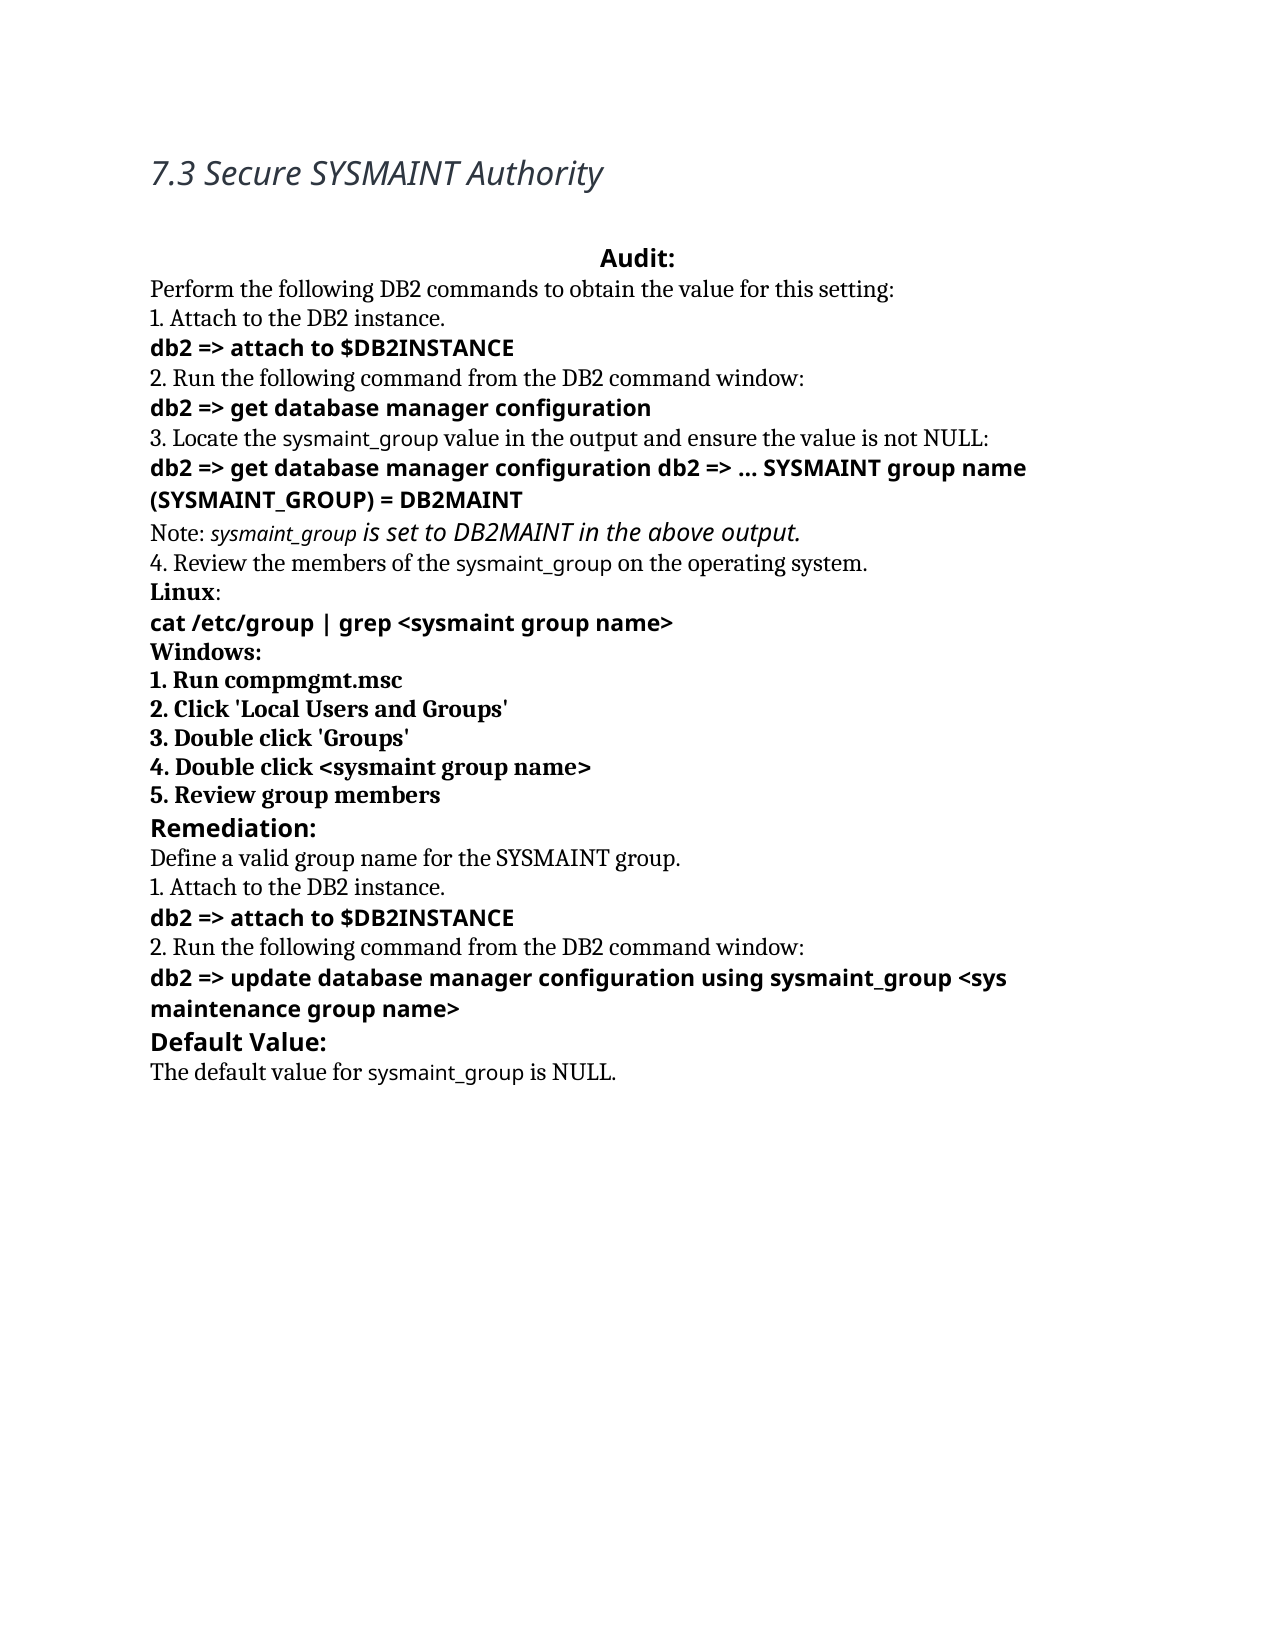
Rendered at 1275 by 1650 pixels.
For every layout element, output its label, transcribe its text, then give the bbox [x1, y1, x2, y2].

text Note: sysmaint_group is set to DB2MAINT in the above output. [150, 515, 1125, 549]
text The default value for sysmaint_group is NULL. [150, 1058, 1125, 1087]
text Default Value: [150, 1024, 1125, 1058]
text Define a valid group name for the SYSMAINT group. [150, 844, 1125, 873]
text 3. Double click 'Groups' [150, 724, 1125, 753]
text 2. Run the following command from the DB2 command window: [150, 933, 1125, 962]
text db2 => get database manager configuration db2 => … SYSMAINT group name [150, 452, 1125, 484]
text db2 => update database manager configuration using sysmaint_group <sys maintenance group name> [150, 962, 1125, 1024]
text Linux: [150, 578, 1125, 606]
text db2 => attach to $DB2INSTANCE [150, 332, 1125, 364]
text 3. Locate the sysmaint_group value in the output and ensure the value is not NULL: [150, 424, 1125, 452]
text db2 => get database manager configuration [150, 392, 1125, 424]
text 5. Review group members [150, 781, 1125, 810]
text 4. Review the members of the sysmaint_group on the operating system. [150, 549, 1125, 578]
text 4. Double click <sysmaint group name> [150, 753, 1125, 781]
text 7.3 Secure SYSMAINT Authority [150, 150, 1125, 195]
text Perform the following DB2 commands to obtain the value for this setting: [150, 275, 1125, 304]
text 2. Run the following command from the DB2 command window: [150, 364, 1125, 392]
text cat /etc/group | grep <sysmaint group name> [150, 606, 1125, 638]
text db2 => attach to $DB2INSTANCE [150, 902, 1125, 933]
text Windows: [150, 638, 1125, 666]
text (SYSMAINT_GROUP) = DB2MAINT [150, 484, 1125, 515]
text 1. Attach to the DB2 instance. [150, 873, 1125, 902]
text 2. Click 'Local Users and Groups' [150, 695, 1125, 724]
text 1. Attach to the DB2 instance. [150, 304, 1125, 332]
text 1. Run compmgmt.msc [150, 666, 1125, 695]
text Audit: [150, 241, 1125, 275]
text Remediation: [150, 810, 1125, 844]
